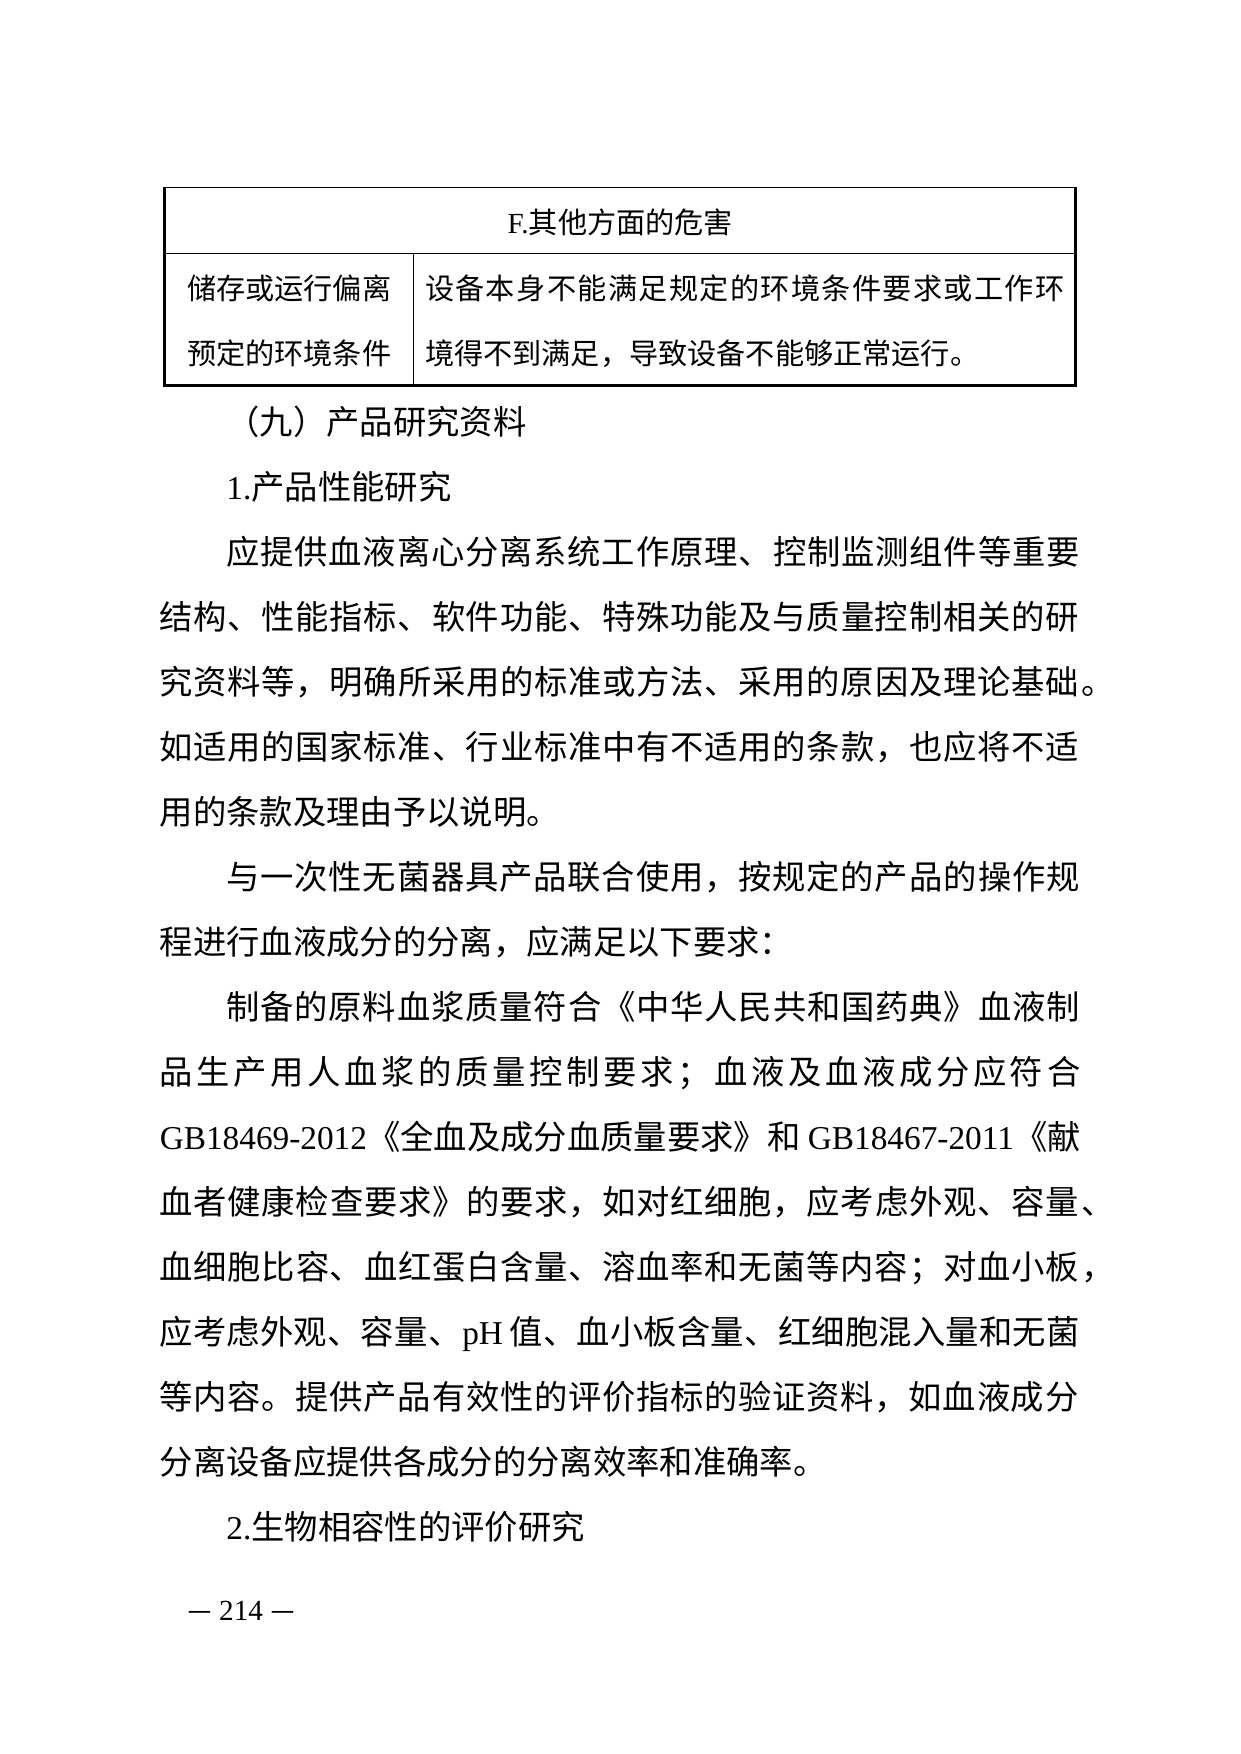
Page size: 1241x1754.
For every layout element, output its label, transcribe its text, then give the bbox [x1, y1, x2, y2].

text 与一次性无菌器具产品联合使用，按规定的产品的操作规程进行血液成分的分离，应满足以下要求： [159, 842, 1081, 972]
table_cell 设备本身不能满足规定的环境条件要求或工作环境得不到满足，导致设备不能够正常运行。 [414, 254, 1074, 384]
text 制备的原料血浆质量符合《中华人民共和国药典》血液制品生产用人血浆的质量控制要求；血液及血液成分应符合GB18469-2012《全血及成分血质量要求》和GB18467-2011《献血者健康检查要求》的要求，如对红细胞，应考虑外观、容量、血细胞比容、血红蛋白含量、溶血率和无菌等内容；对血小板，应考虑外观、容量、pH值、血小板含量、红细胞混入量和无菌等内容。提供产品有效性的评价指标的验证资料，如血液成分分离设备应提供各成分的分离效率和准确率。 [159, 972, 1081, 1492]
table_cell F.其他方面的危害 [166, 188, 1074, 253]
text 1.产品性能研究 [159, 452, 1081, 517]
table_cell 储存或运行偏离预定的环境条件 [166, 254, 413, 384]
text 2.生物相容性的评价研究 [159, 1492, 1081, 1557]
text （九）产品研究资料 [159, 387, 1081, 452]
text 应提供血液离心分离系统工作原理、控制监测组件等重要结构、性能指标、软件功能、特殊功能及与质量控制相关的研究资料等，明确所采用的标准或方法、采用的原因及理论基础。如适用的国家标准、行业标准中有不适用的条款，也应将不适用的条款及理由予以说明。 [159, 517, 1081, 842]
